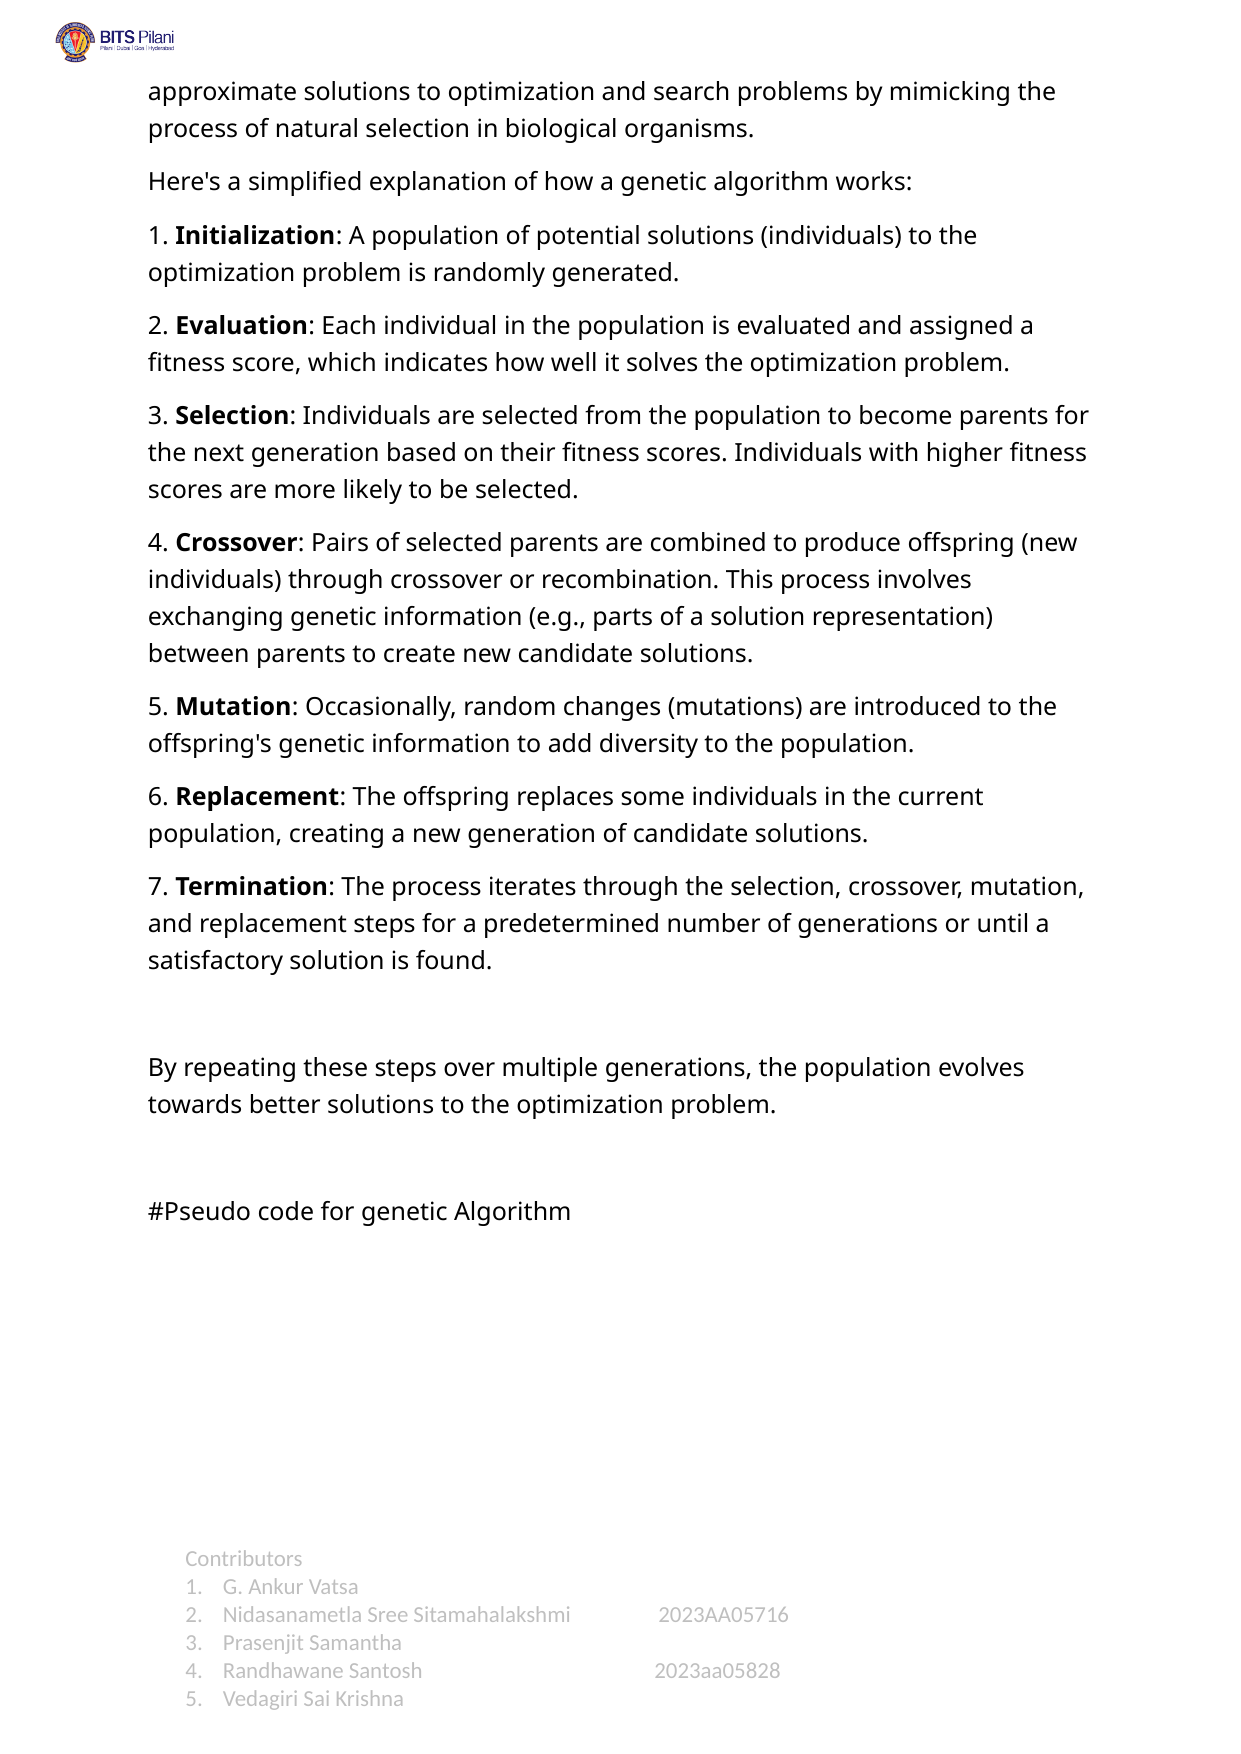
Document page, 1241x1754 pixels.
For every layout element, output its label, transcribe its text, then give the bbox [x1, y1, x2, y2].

text 1. Initialization: A population of potential solutions (individuals) to the optimization problem is randomly generated. [148, 217, 1090, 288]
picture [37, 19, 192, 63]
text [148, 74, 1090, 145]
text 5. Mutation: Occasionally, random changes (mutations) are introduced to the offspring's genetic information to add diversity to the population. [148, 689, 1090, 759]
text Here's a simplified explanation of how a genetic algorithm works: [148, 164, 1090, 198]
text 4. Crossover: Pairs of selected parents are combined to produce offspring (new individuals) through crossover or recombination. This process involves exchanging genetic information (e.g., parts of a solution representation) between parents to create new candidate solutions. [148, 525, 1090, 669]
text #Pseudo code for genetic Algorithm [148, 1193, 1090, 1227]
text 6. Replacement: The offspring replaces some individuals in the current population, creating a new generation of candidate solutions. [148, 779, 1090, 850]
text 3. Selection: Individuals are selected from the population to become parents for the next generation based on their fitness scores. Individuals with higher fitness scores are more likely to be selected. [148, 398, 1090, 506]
text 7. Termination: The process iterates through the selection, crossover, mutation, and replacement steps for a predetermined number of generations or until a satisfactory solution is found. [148, 869, 1090, 977]
text 2. Evaluation: Each individual in the population is evaluated and assigned a fitness score, which indicates how well it solves the optimization problem. [148, 308, 1090, 378]
text By repeating these steps over multiple generations, the population evolves towards better solutions to the optimization problem. [148, 1049, 1090, 1120]
